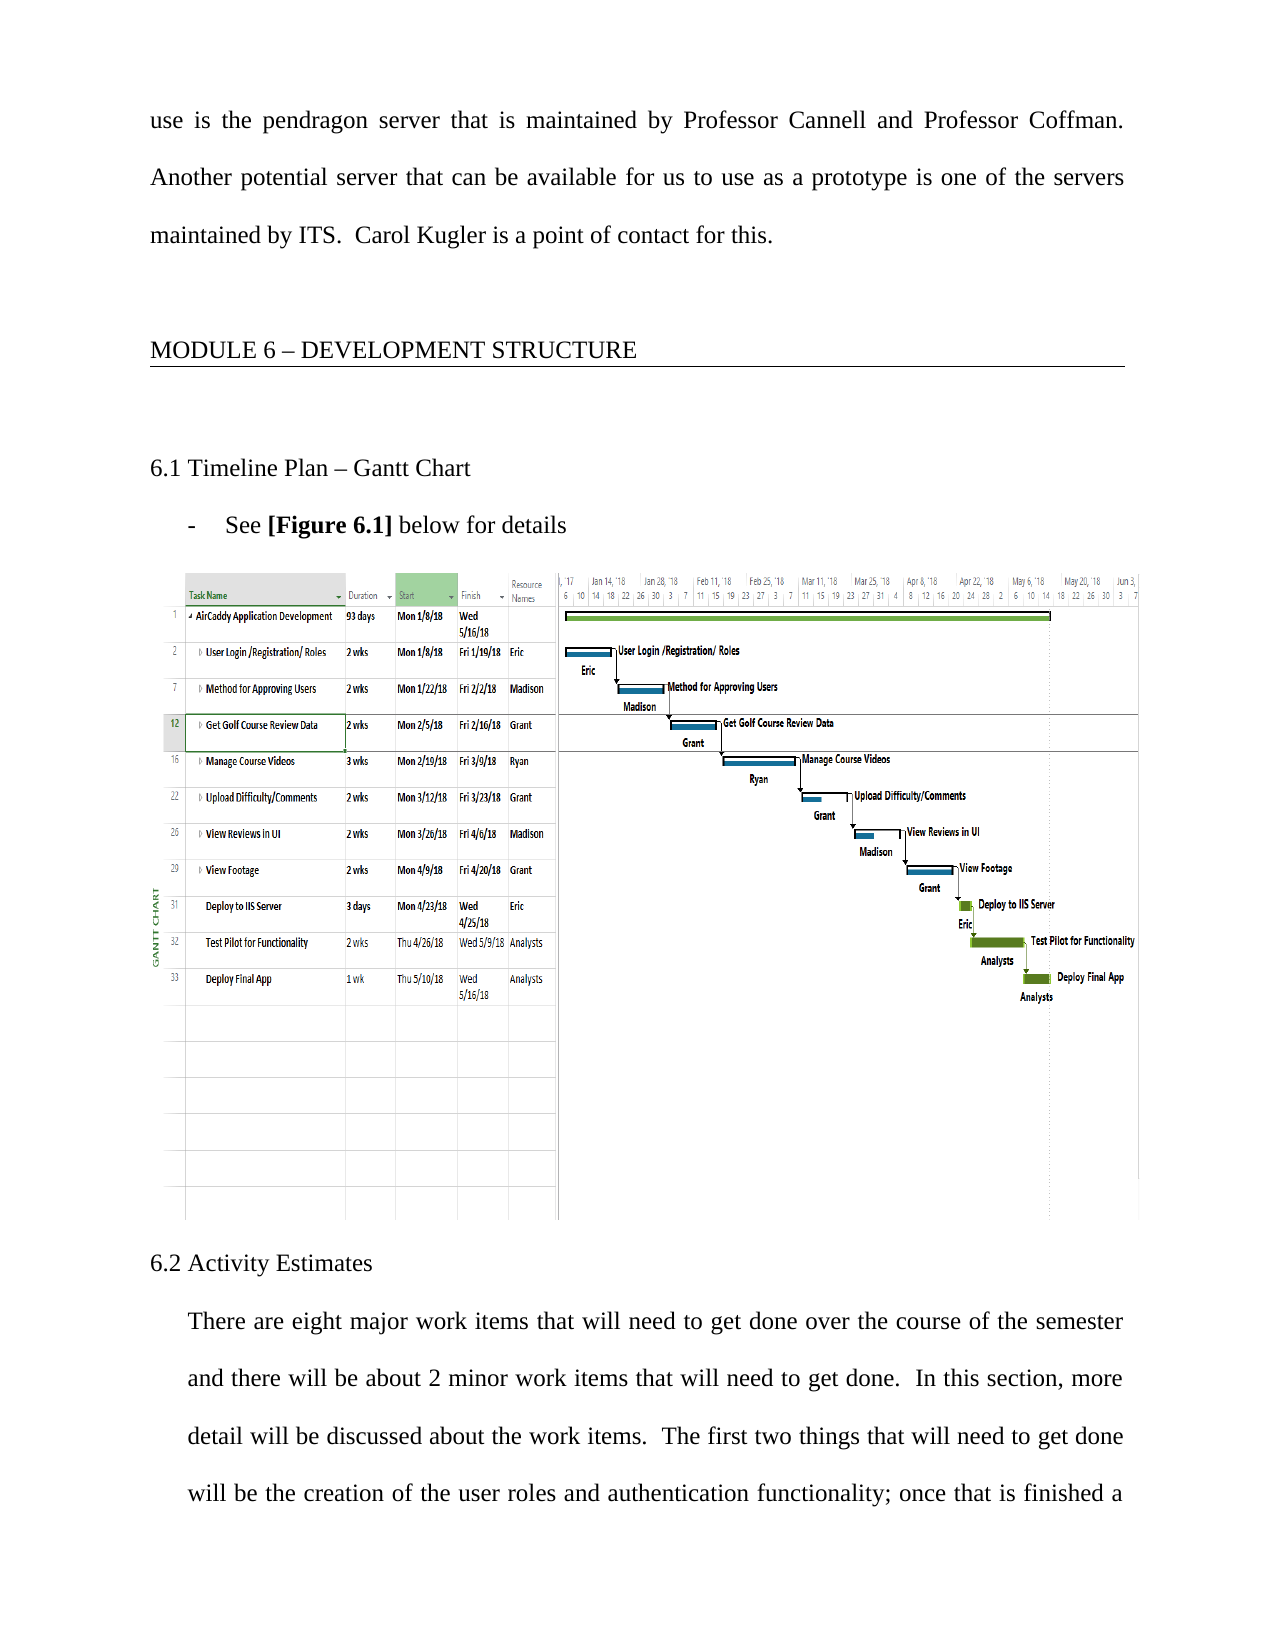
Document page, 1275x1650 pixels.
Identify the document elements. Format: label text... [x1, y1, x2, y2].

list See [Figure 6.1] below for details [187, 511, 1125, 539]
list Timeline Plan – Gantt Chart [150, 453, 1125, 482]
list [187, 1306, 1125, 1507]
list Activity Estimates [150, 1248, 1125, 1277]
text MODULE 6 – DEVELOPMENT STRUCTURE [150, 335, 1125, 366]
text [150, 105, 1125, 249]
picture [150, 568, 1140, 1220]
